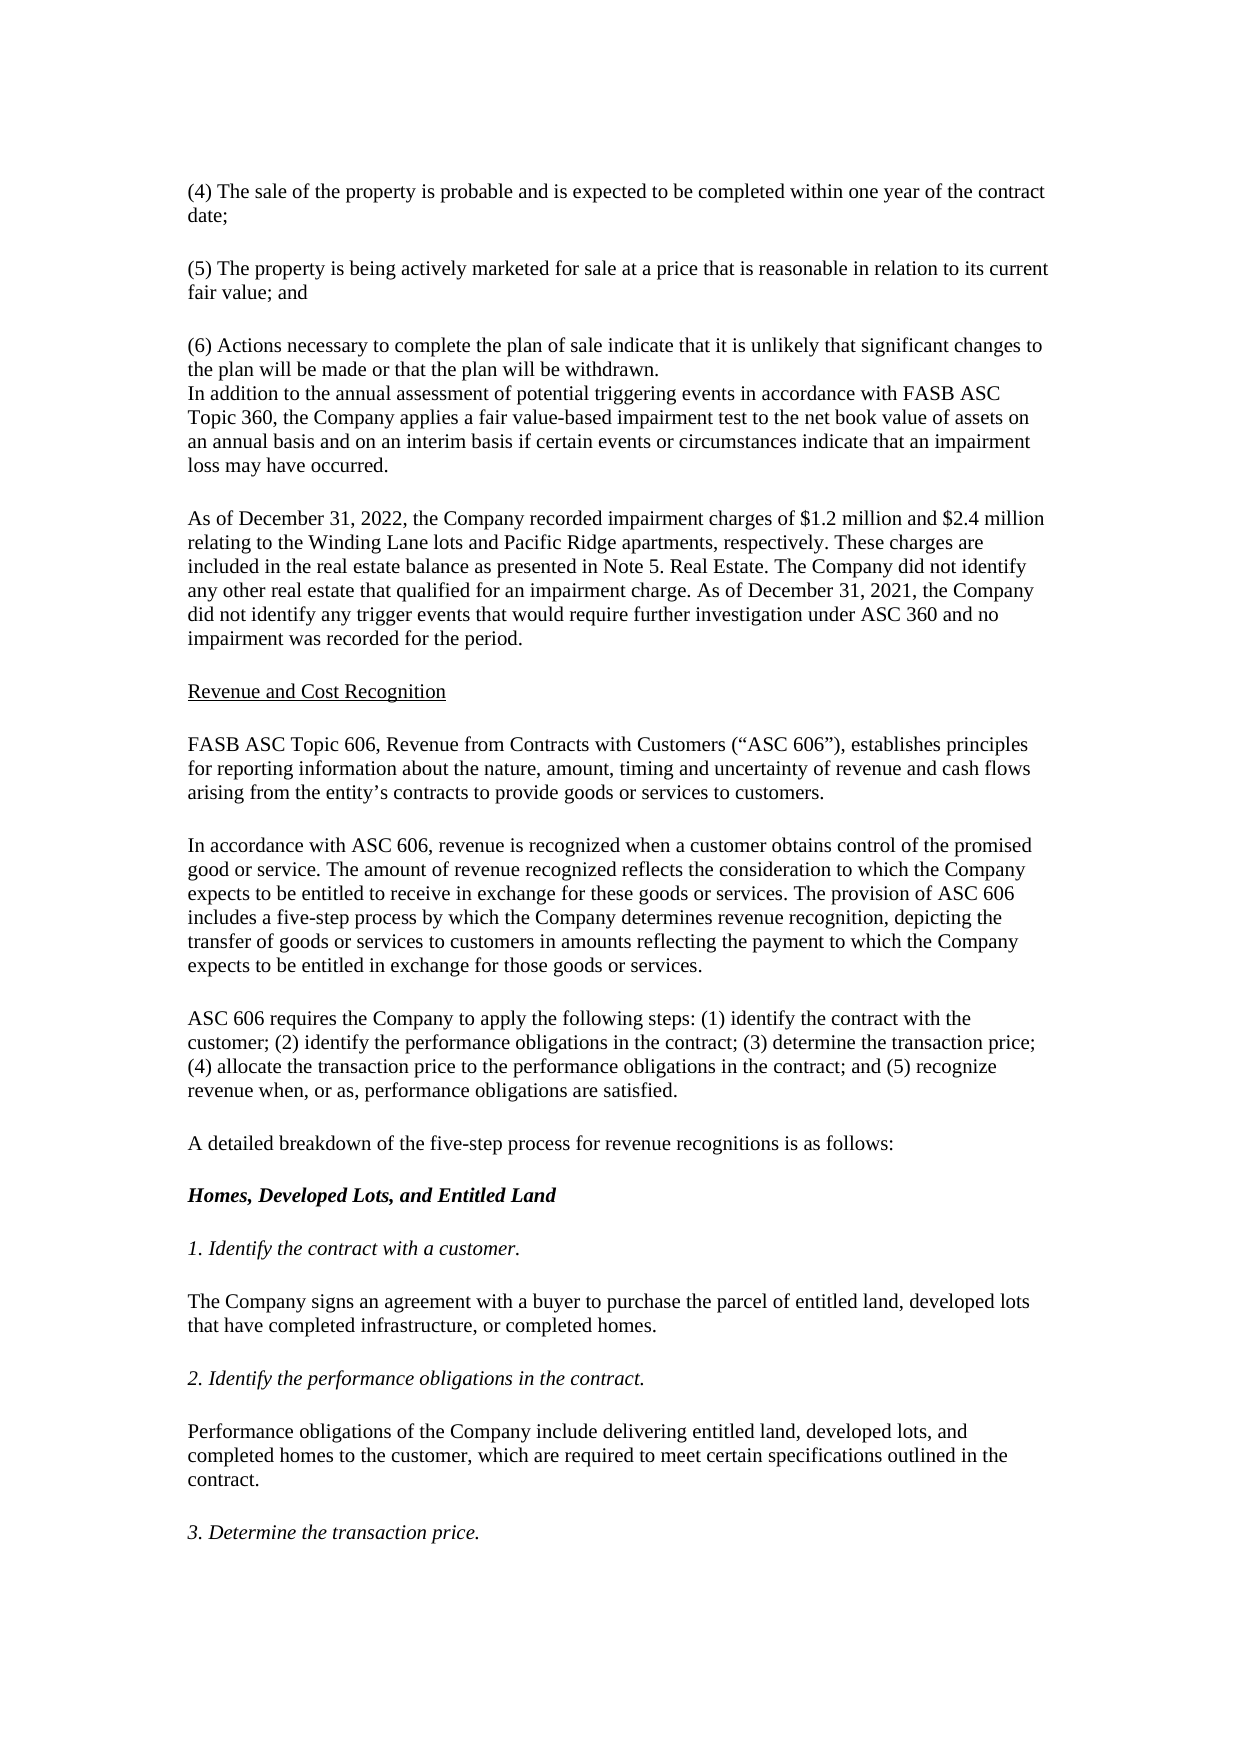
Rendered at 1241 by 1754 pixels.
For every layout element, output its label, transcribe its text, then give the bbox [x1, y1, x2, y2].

text FASB ASC Topic 606, Revenue from Contracts with Customers (“ASC 606”), establishes principles for reporting information about the nature, amount, timing and uncertainty of revenue and cash flows arising from the entity’s contracts to provide goods or services to customers. [187, 732, 1053, 804]
text ASC 606 requires the Company to apply the following steps: (1) identify the contract with the customer; (2) identify the performance obligations in the contract; (3) determine the transaction price; (4) allocate the transaction price to the performance obligations in the contract; and (5) recognize revenue when, or as, performance obligations are satisfied. [187, 1006, 1053, 1102]
text Homes, Developed Lots, and Entitled Land [187, 1183, 1053, 1207]
text In accordance with ASC 606, revenue is recognized when a customer obtains control of the promised good or service. The amount of revenue recognized reflects the consideration to which the Company expects to be entitled to receive in exchange for these goods or services. The provision of ASC 606 includes a five-step process by which the Company determines revenue recognition, depicting the transfer of goods or services to customers in amounts reflecting the payment to which the Company expects to be entitled in exchange for those goods or services. [187, 832, 1053, 977]
text (4) The sale of the property is probable and is expected to be completed within one year of the contract date; [187, 179, 1053, 227]
text (5) The property is being actively marketed for sale at a price that is reasonable in relation to its current fair value; and [187, 256, 1053, 304]
text 1. Identify the contract with a customer. [187, 1236, 1053, 1260]
text Performance obligations of the Company include delivering entitled land, developed lots, and completed homes to the customer, which are required to meet certain specifications outlined in the contract. [187, 1419, 1053, 1491]
text 2. Identify the performance obligations in the contract. [187, 1366, 1053, 1390]
text A detailed breakdown of the five-step process for revenue recognitions is as follows: [187, 1131, 1053, 1155]
text The Company signs an agreement with a buyer to purchase the parcel of entitled land, developed lots that have completed infrastructure, or completed homes. [187, 1289, 1053, 1337]
text 3. Determine the transaction price. [187, 1520, 1053, 1544]
text In addition to the annual assessment of potential triggering events in accordance with FASB ASC Topic 360, the Company applies a fair value-based impairment test to the net book value of assets on an annual basis and on an interim basis if certain events or circumstances indicate that an impairment loss may have occurred. [187, 381, 1053, 477]
text (6) Actions necessary to complete the plan of sale indicate that it is unlikely that significant changes to the plan will be made or that the plan will be withdrawn. [187, 332, 1053, 381]
text As of December 31, 2022, the Company recorded impairment charges of $1.2 million and $2.4 million relating to the Winding Lane lots and Pacific Ridge apartments, respectively. These charges are included in the real estate balance as presented in Note 5. Real Estate. The Company did not identify any other real estate that qualified for an impairment charge. As of December 31, 2021, the Company did not identify any trigger events that would require further investigation under ASC 360 and no impairment was recorded for the period. [187, 506, 1053, 650]
text Revenue and Cost Recognition [187, 679, 1053, 703]
